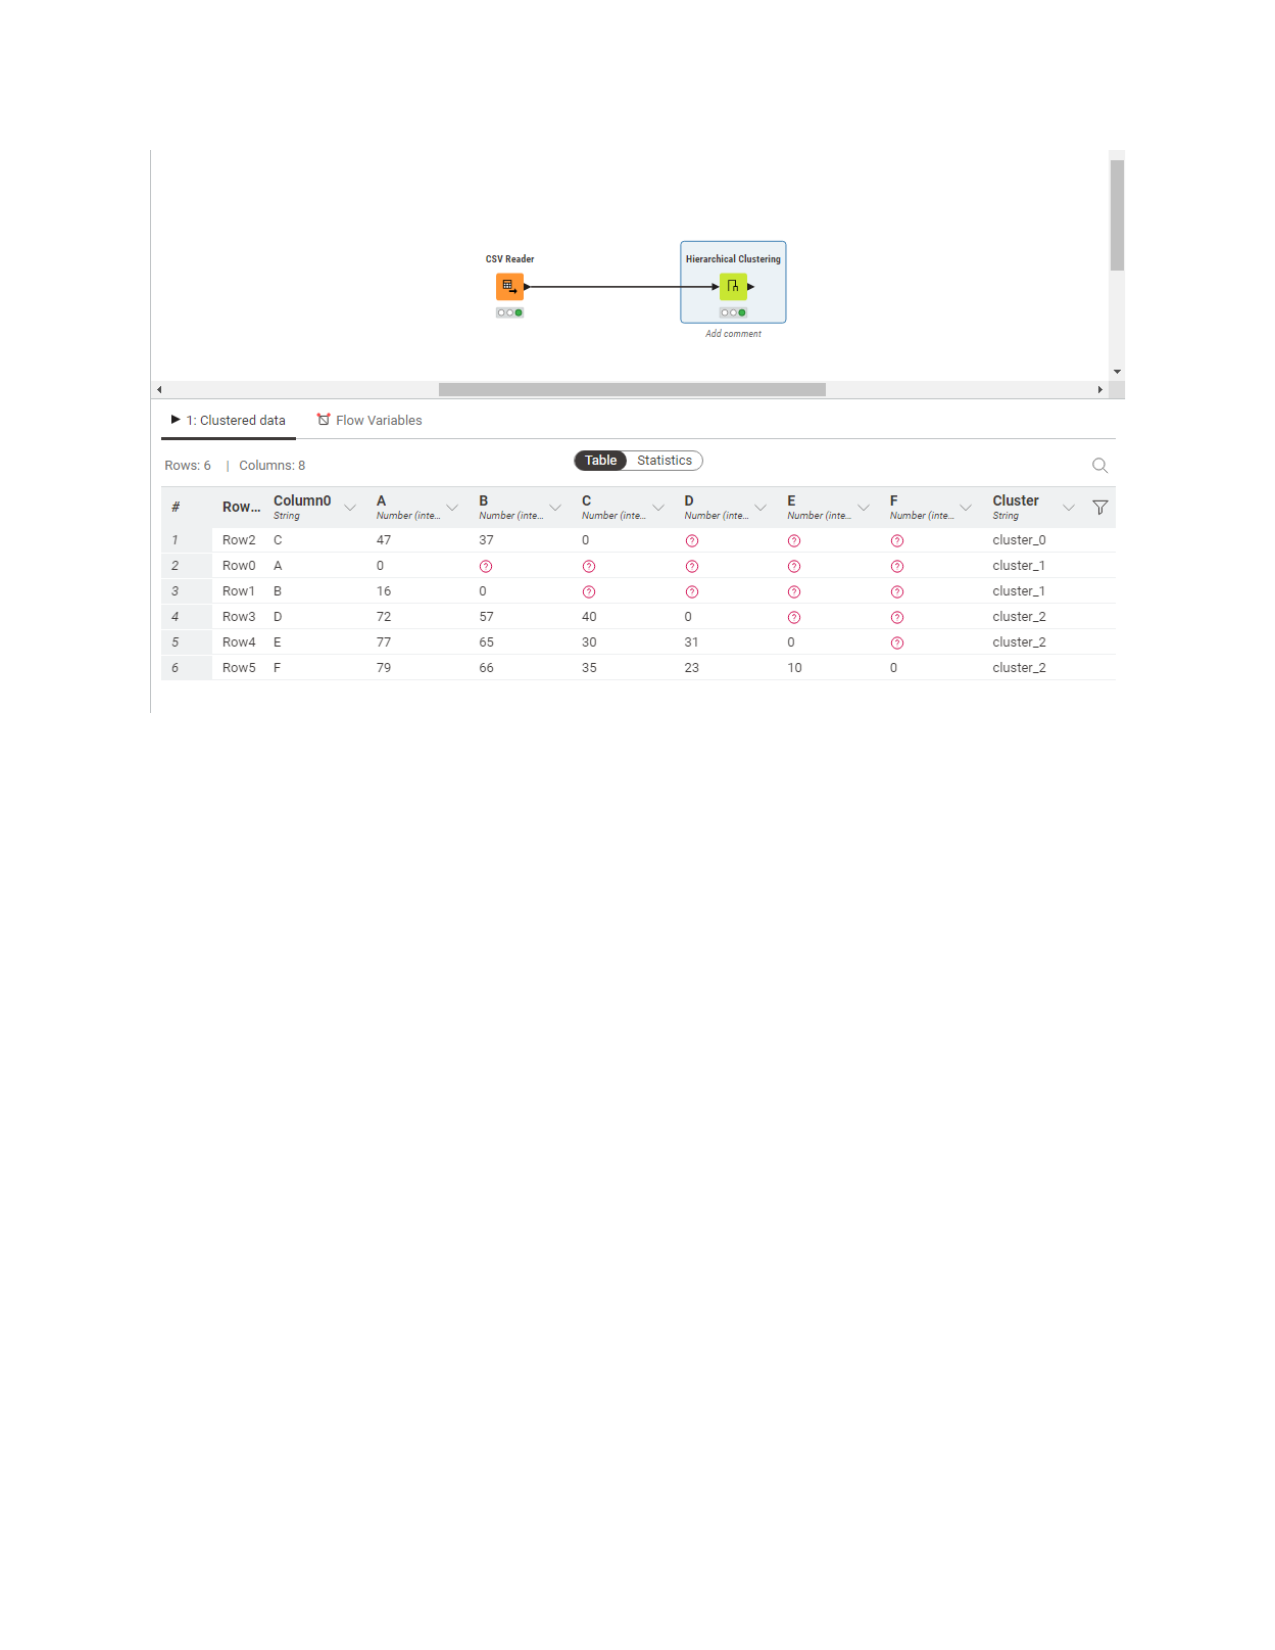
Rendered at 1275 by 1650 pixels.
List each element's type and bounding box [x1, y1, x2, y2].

picture [150, 150, 1125, 713]
